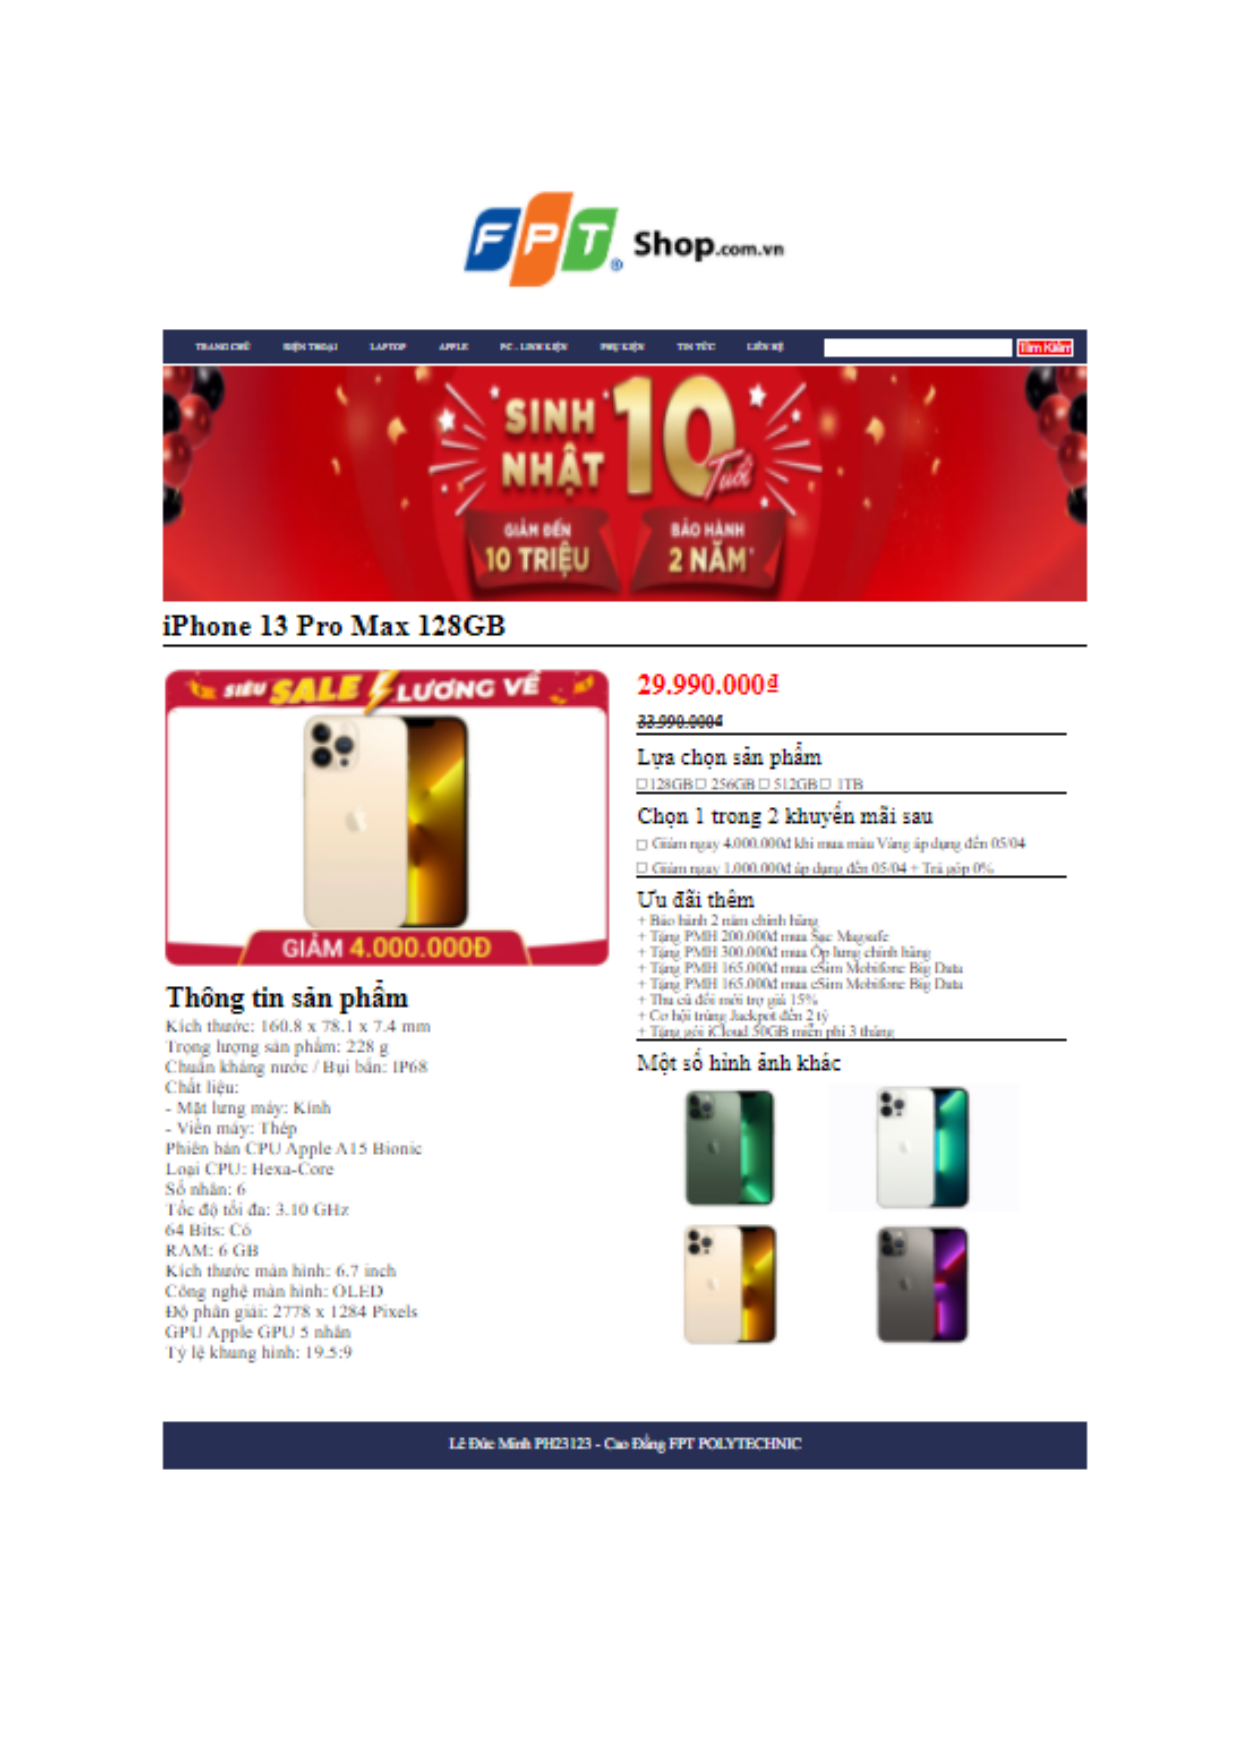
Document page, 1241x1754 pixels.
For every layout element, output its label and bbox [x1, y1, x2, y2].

picture [150, 150, 1098, 1479]
